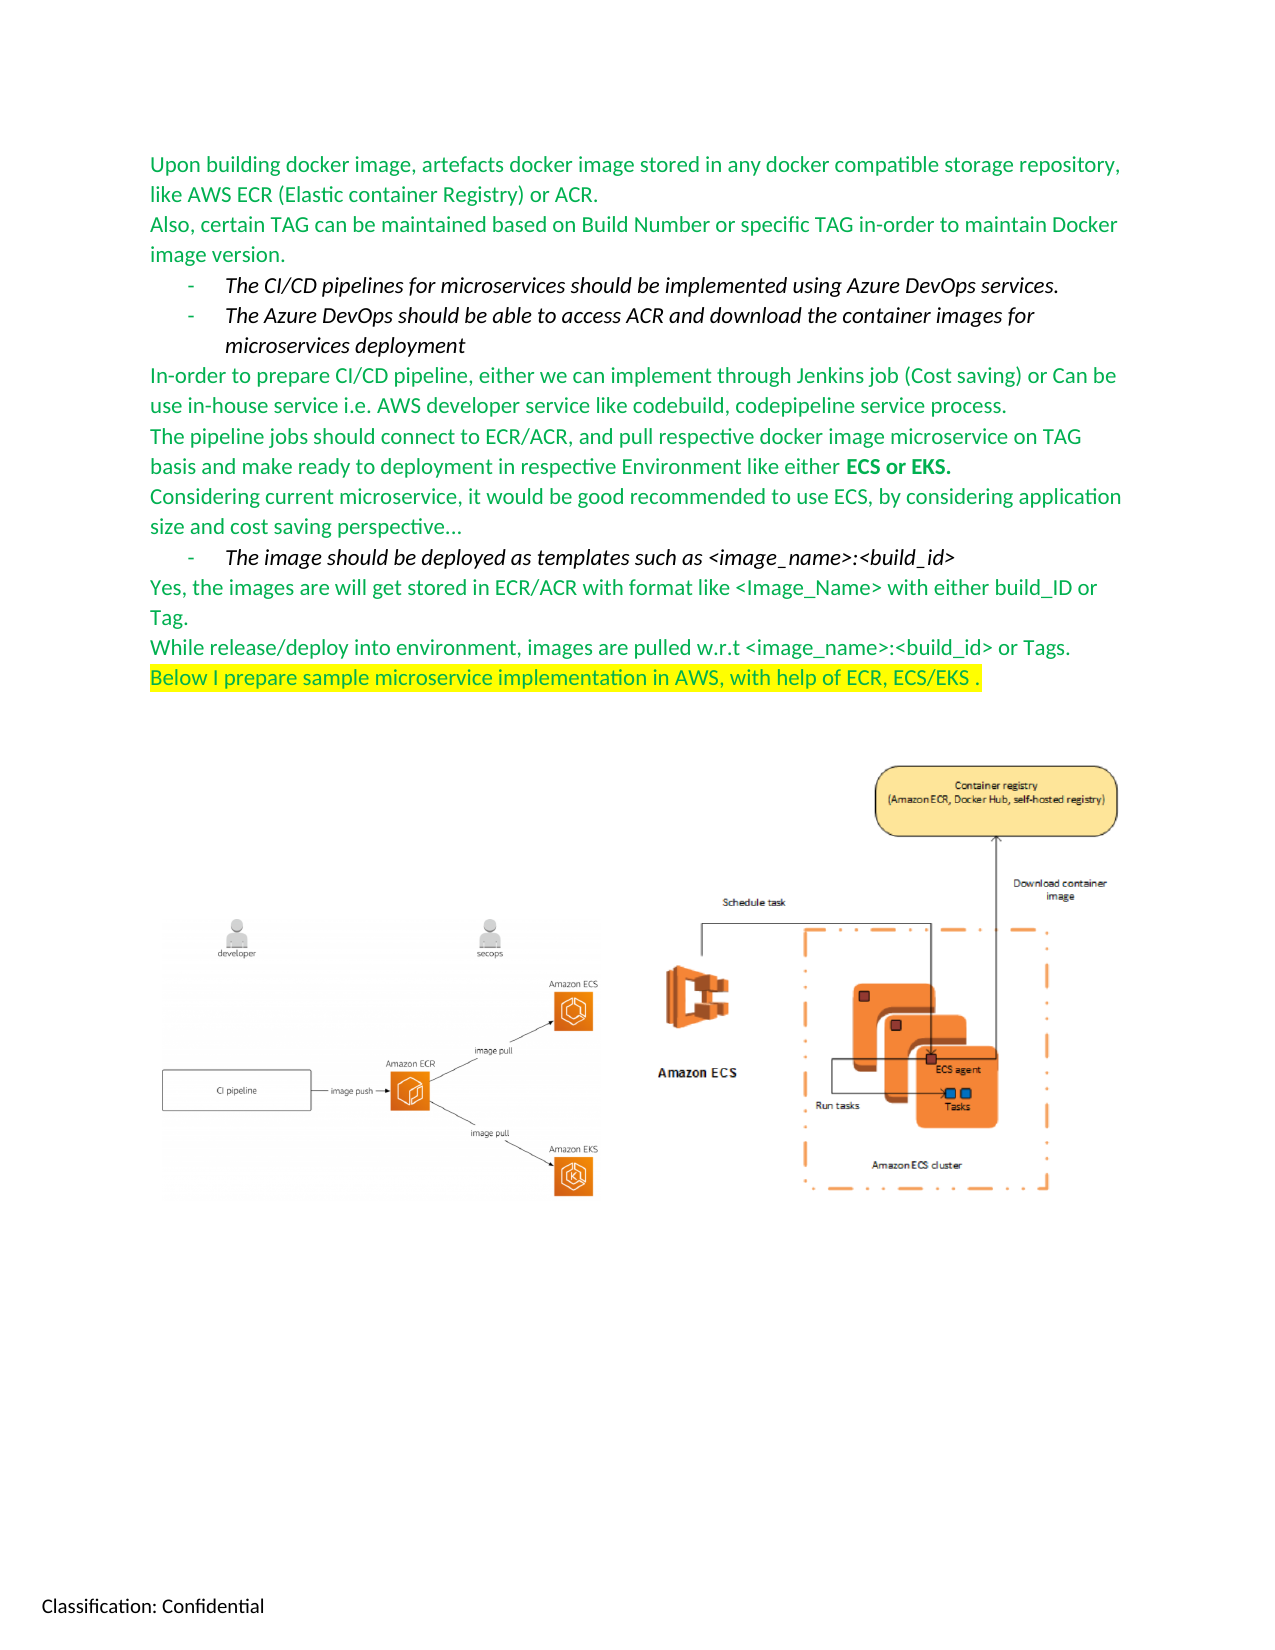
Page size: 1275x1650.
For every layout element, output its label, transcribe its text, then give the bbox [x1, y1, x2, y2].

text Upon building docker image, artefacts docker image stored in any docker compatible storage repository, like AWS ECR (Elastic container Registry) or ACR. [150, 150, 1125, 208]
list The CI/CD pipelines for microservices should be implemented using Azure DevOps services. [187, 271, 1125, 299]
text While release/deploy into environment, images are pulled w.r.t <image_name>:<build_id> or Tags. [150, 633, 1125, 661]
text Considering current microservice, it would be good recommended to use ECS, by considering application size and cost saving perspective... [150, 482, 1125, 541]
text Yes, the images are will get stored in ECR/ACR with format like <Image_Name> with either build_ID or Tag. [150, 573, 1125, 631]
text Also, certain TAG can be maintained based on Build Number or specific TAG in-order to maintain Docker image version. [150, 210, 1125, 269]
list The Azure DevOps should be able to access ACR and download the container images for microservices deployment [187, 301, 1125, 359]
text In-order to prepare CI/CD pipeline, either we can implement through Jenkins job (Cost saving) or Can be use in-house service i.e. AWS developer service like codebuild, codepipeline service process. [150, 361, 1125, 420]
text Below I prepare sample microservice implementation in AWS, with help of ECR, ECS/EKS . [150, 663, 1125, 692]
list The image should be deployed as templates such as <image_name>:<build_id> [187, 543, 1125, 571]
picture [150, 918, 601, 1201]
text The pipeline jobs should connect to ECR/ACR, and pull respective docker image microservice on TAG basis and make ready to deployment in respective Environment like either ECS or EKS. [150, 422, 1125, 480]
picture [647, 754, 1122, 1201]
